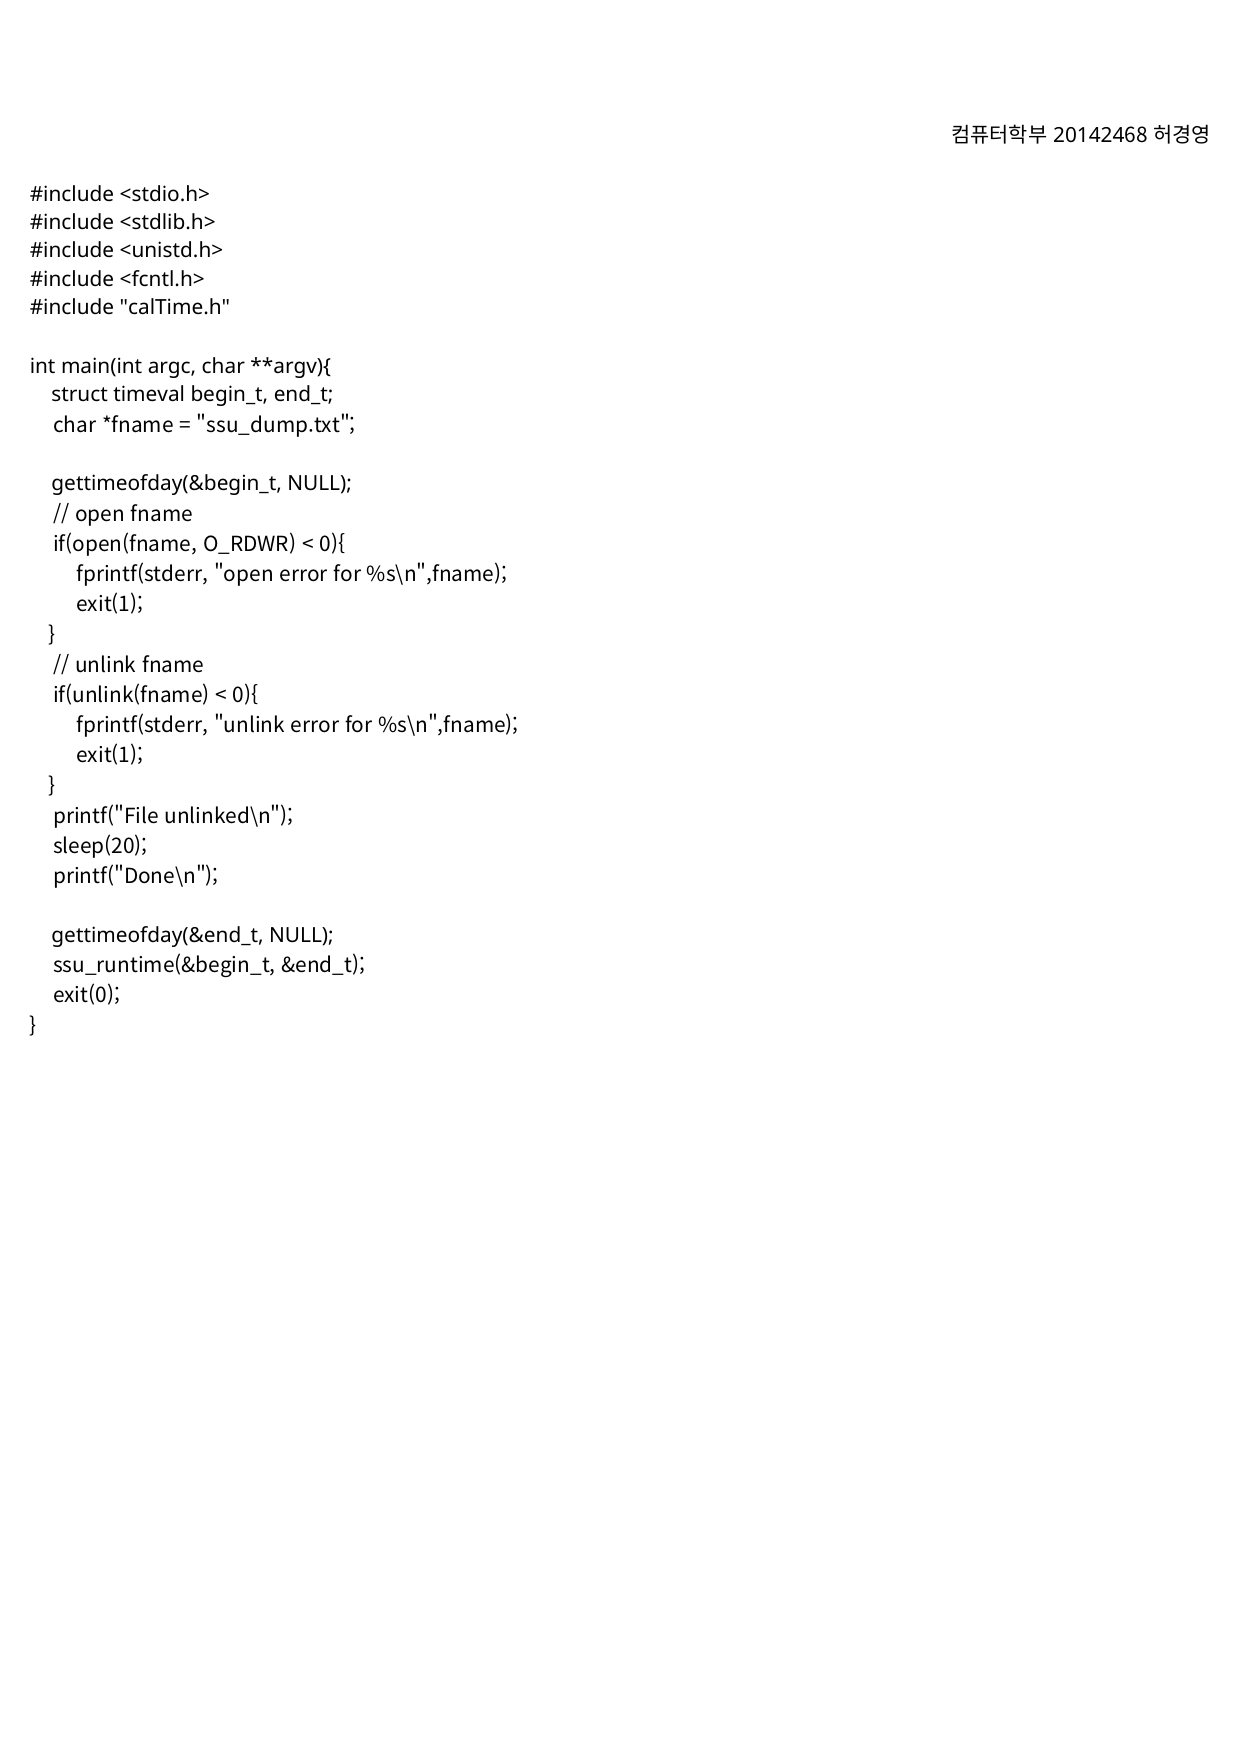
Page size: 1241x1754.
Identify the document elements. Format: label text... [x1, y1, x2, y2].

text // unlink fname [29, 648, 1211, 678]
text struct timeval begin_t, end_t; [29, 379, 1211, 408]
text char *fname = "ssu_dump.txt"; [29, 408, 1211, 438]
text #include <stdio.h> [29, 179, 1211, 207]
text exit(0); [29, 978, 1211, 1008]
text // open fname [29, 497, 1211, 527]
text printf("File unlinked\n"); [29, 799, 1211, 829]
text } [29, 769, 1211, 799]
text int main(int argc, char **argv){ [29, 351, 1211, 379]
text } [29, 618, 1211, 648]
text if(unlink(fname) < 0){ [29, 678, 1211, 708]
text fprintf(stderr, "unlink error for %s\n",fname); [29, 708, 1211, 738]
text gettimeofday(&begin_t, NULL); [29, 468, 1211, 497]
text } [29, 1008, 1211, 1039]
text #include <fcntl.h> [29, 264, 1211, 292]
text sleep(20); [29, 829, 1211, 859]
text if(open(fname, O_RDWR) < 0){ [29, 527, 1211, 557]
text fprintf(stderr, "open error for %s\n",fname); [29, 557, 1211, 587]
text gettimeofday(&end_t, NULL); [29, 920, 1211, 948]
text 컴퓨터학부 20142468 허경영 [29, 118, 1211, 148]
text #include "calTime.h" [29, 292, 1211, 321]
text printf("Done\n"); [29, 859, 1211, 889]
text exit(1); [29, 587, 1211, 618]
text ssu_runtime(&begin_t, &end_t); [29, 948, 1211, 978]
text exit(1); [29, 738, 1211, 769]
text #include <unistd.h> [29, 236, 1211, 264]
text #include <stdlib.h> [29, 207, 1211, 236]
